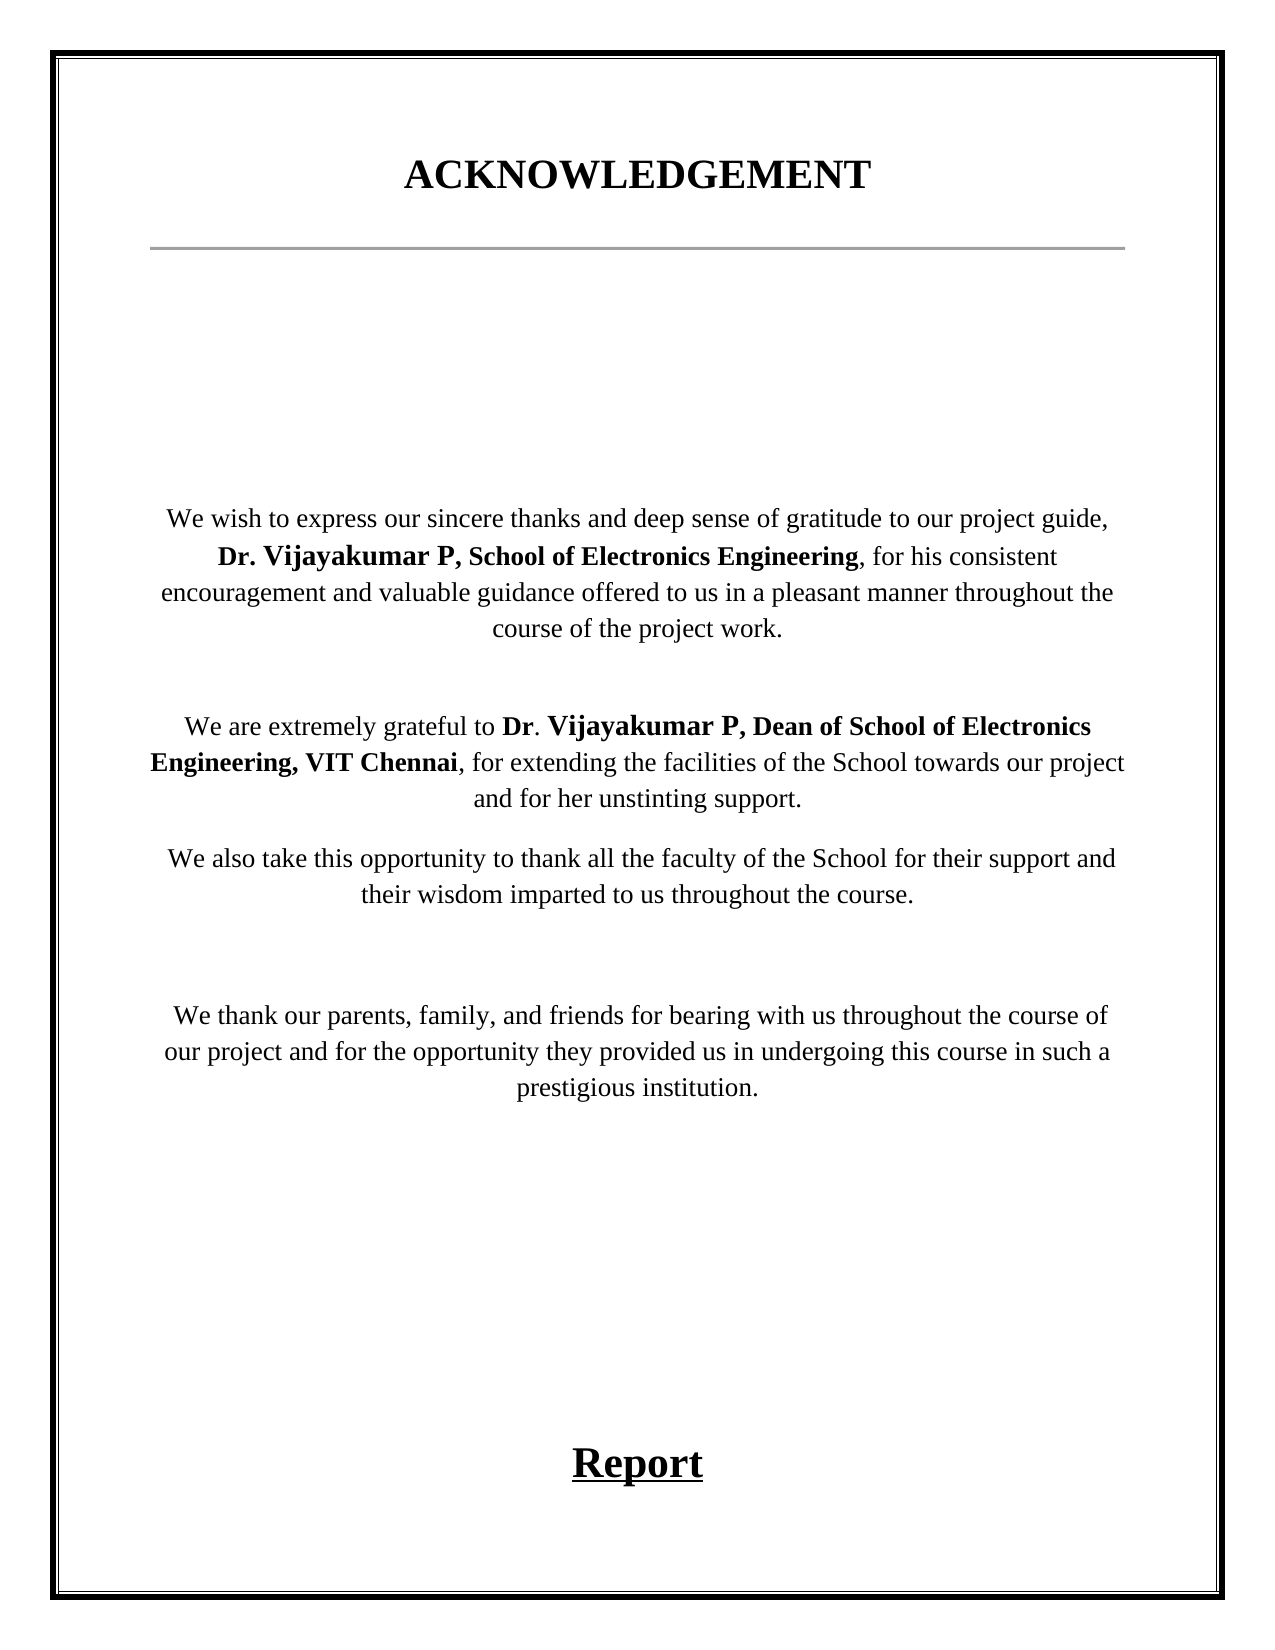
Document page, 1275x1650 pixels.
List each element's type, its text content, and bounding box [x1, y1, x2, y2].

text Report [150, 1436, 1125, 1486]
text We wish to express our sincere thanks and deep sense of gratitude to our project guide, Dr. Vijayakumar P, School of Electronics Engineering, for his consistent encouragement and valuable guidance offered to us in a pleasant manner throughout the course of the project work. [150, 502, 1125, 643]
text We also take this opportunity to thank all the faculty of the School for their support and their wisdom imparted to us throughout the course. [150, 842, 1125, 909]
subtitle ACKNOWLEDGEMENT [150, 150, 1125, 198]
text We thank our parents, family, and friends for bearing with us throughout the course of our project and for the opportunity they provided us in undergoing this course in such a prestigious institution. [150, 999, 1125, 1102]
text We are extremely grateful to Dr. Vijayakumar P, Dean of School of Electronics Engineering, VIT Chennai, for extending the facilities of the School towards our project and for her unstinting support. [150, 708, 1125, 813]
